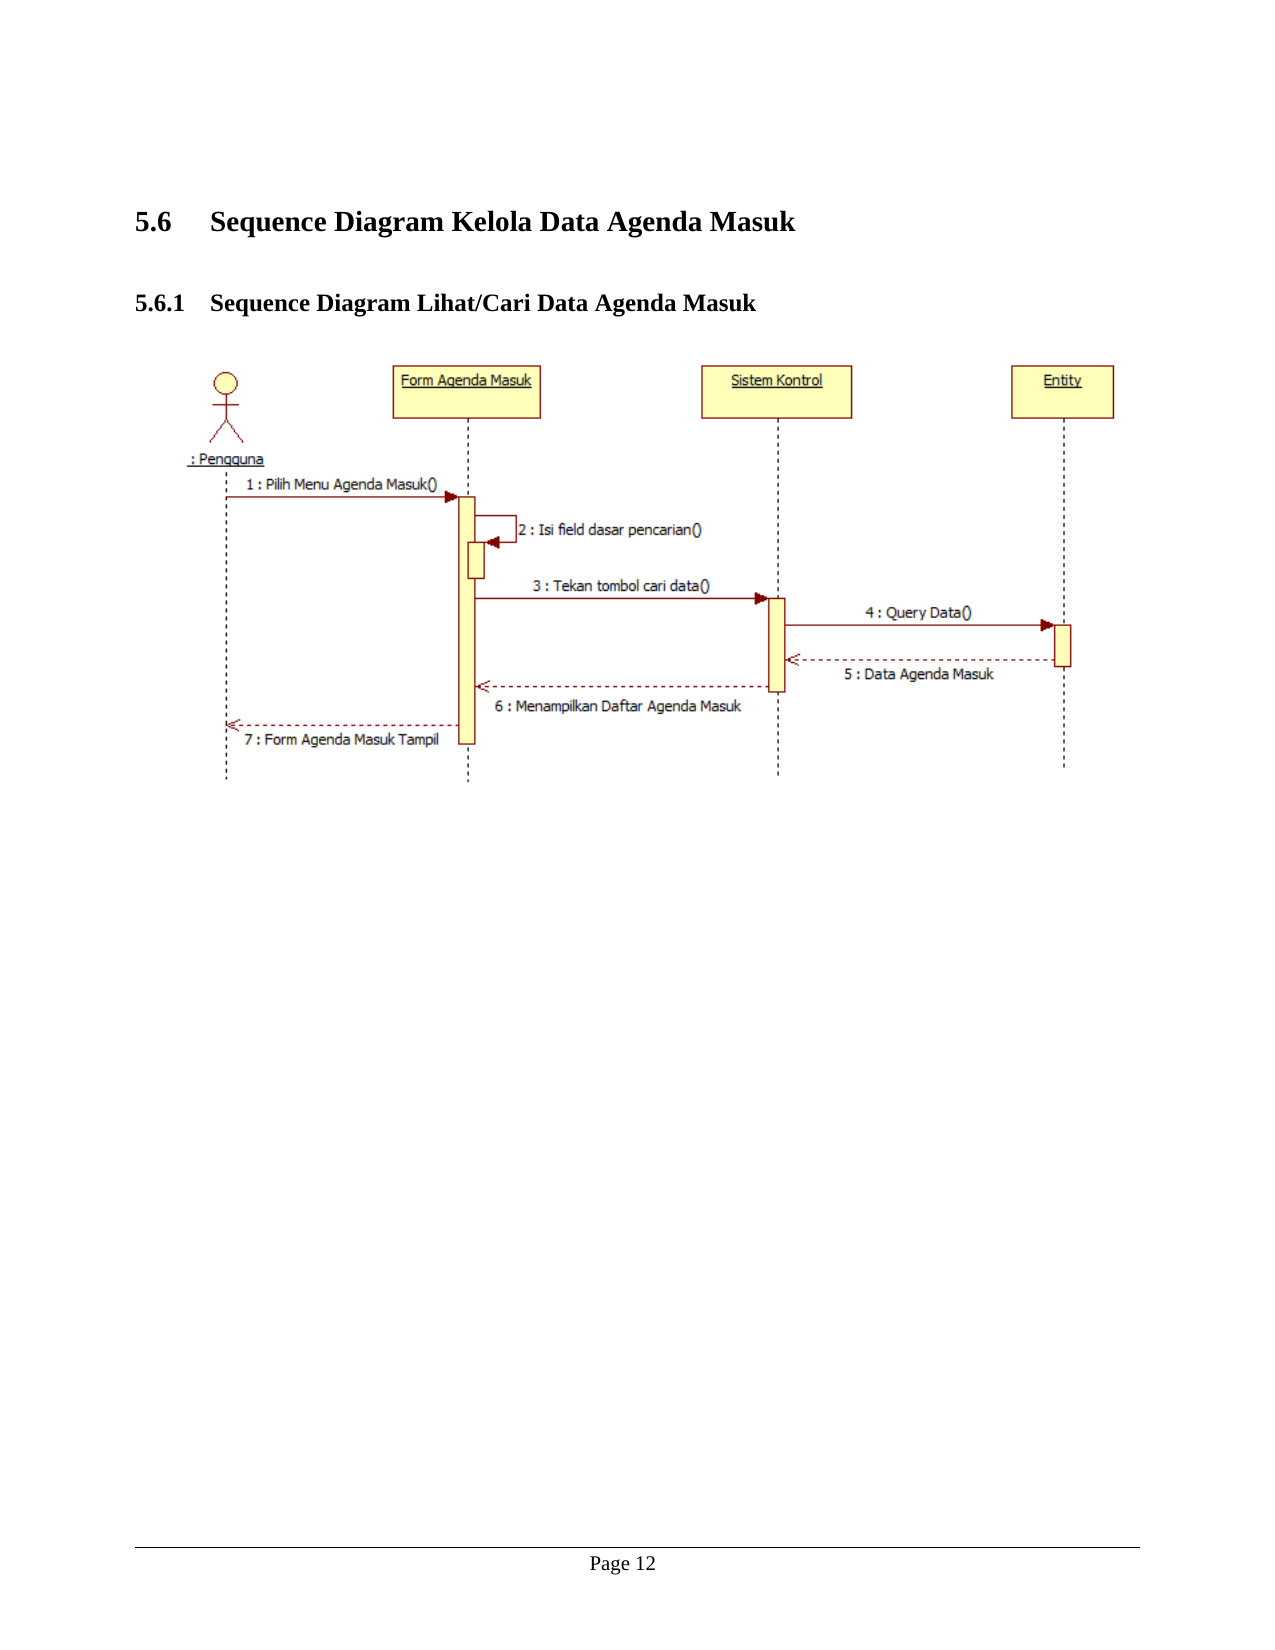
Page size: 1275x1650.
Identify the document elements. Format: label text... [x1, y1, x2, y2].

subtitle Sequence Diagram Lihat/Cari Data Agenda Masuk [135, 292, 1140, 317]
subtitle Sequence Diagram Kelola Data Agenda Masuk [135, 204, 1140, 238]
picture [135, 351, 1140, 809]
